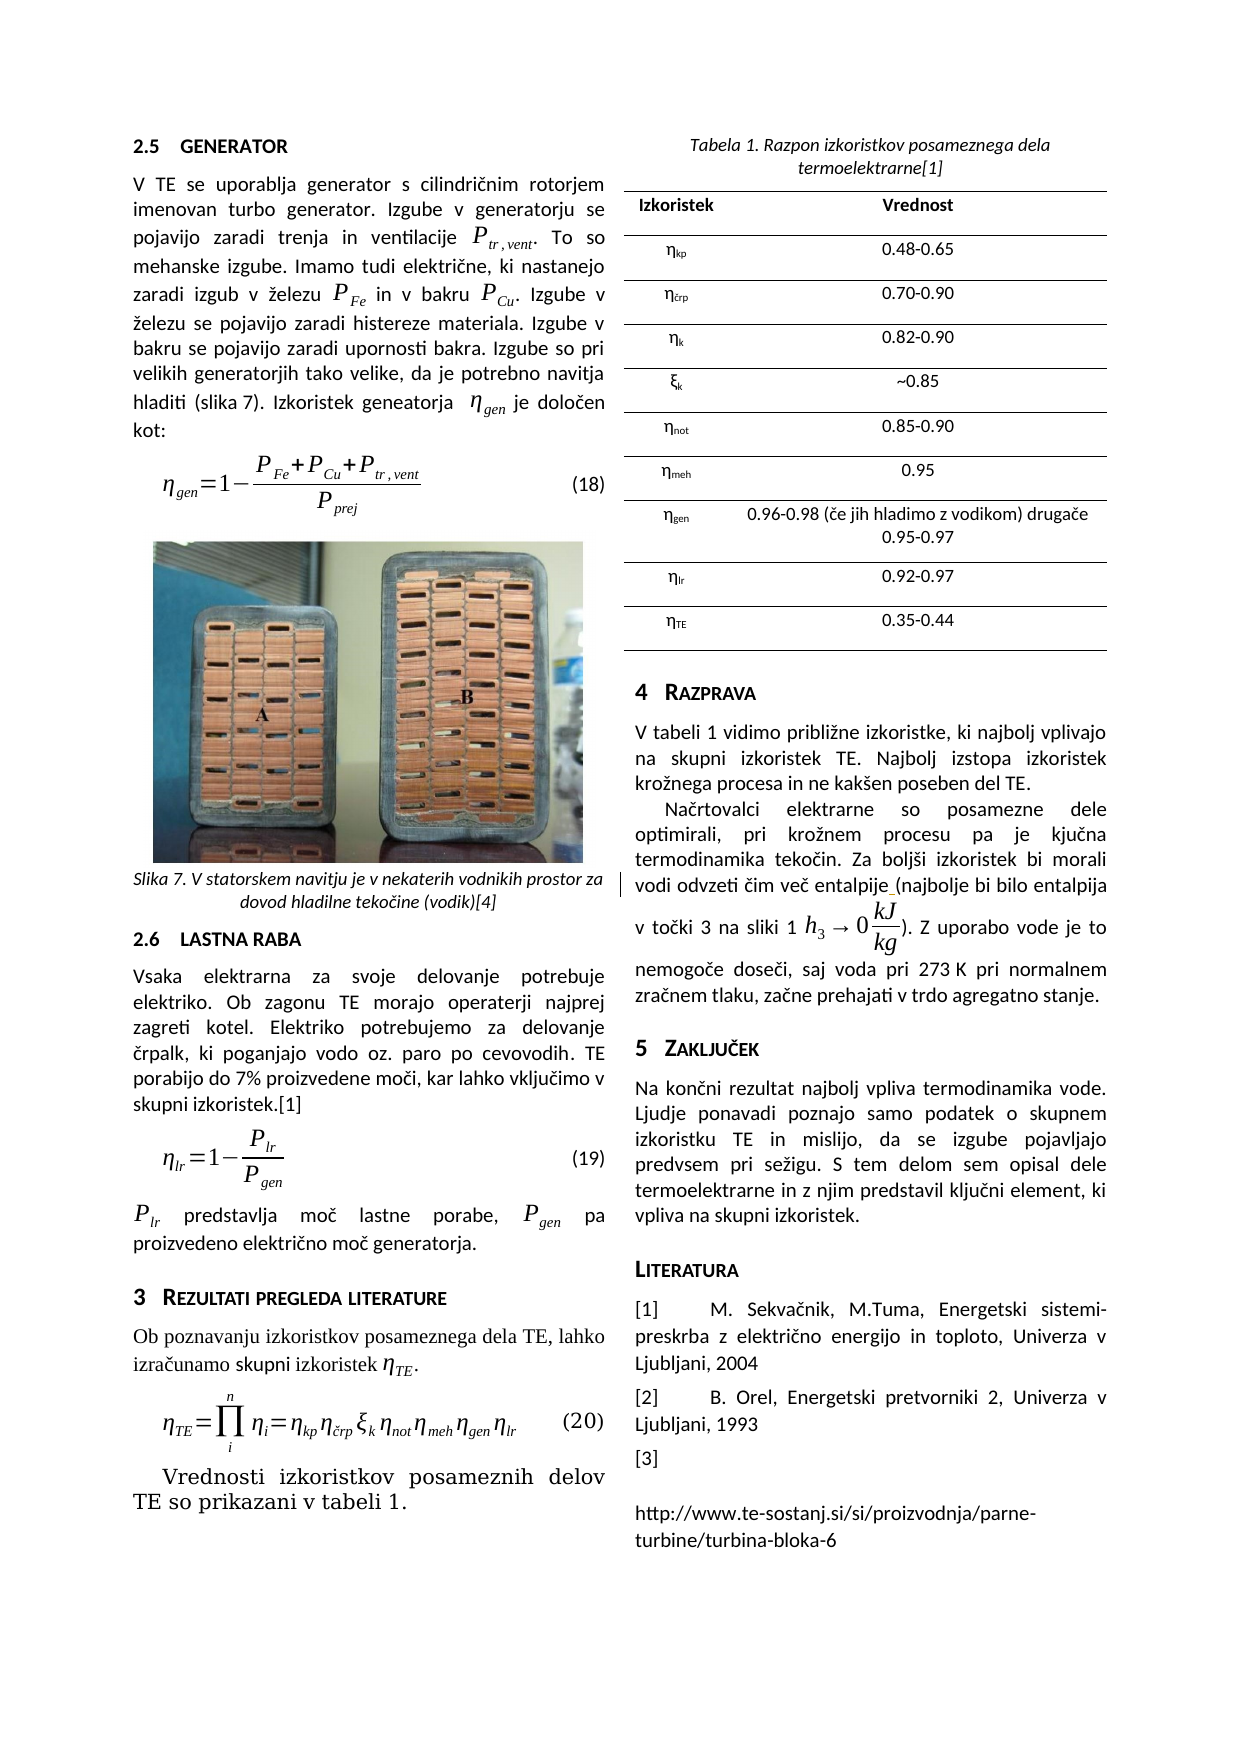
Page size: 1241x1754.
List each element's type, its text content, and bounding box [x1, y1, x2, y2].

subtitle Lastna raba [133, 926, 605, 951]
table_cell 0.96-0.98 (če jih hladimo z vodikom) drugače 0.95-0.97 [723, 501, 1107, 562]
text Ob poznavanju izkoristkov posameznega dela TE, lahko izračunamo skupni izkoristek . [133, 1324, 605, 1379]
subtitle Generator [133, 133, 605, 158]
subtitle Rezultati pregleda literature [133, 1281, 605, 1312]
table_header Izkoristek [624, 192, 723, 235]
text [2] B. Orel, Energetski pretvorniki 2, Univerza v Ljubljani, 1993 [635, 1384, 1107, 1437]
table_cell ηmeh [624, 457, 723, 500]
table_cell ηgen [624, 501, 723, 562]
text V tabeli 1 vidimo približne izkoristke, ki najbolj vplivajo na skupni izkoristek TE. Najbolj izstopa izkoristek krožnega procesa in ne kakšen poseben del TE. [635, 719, 1107, 796]
text Vsaka elektrarna za svoje delovanje potrebuje elektriko. Ob zagonu TE morajo operaterji najprej zagreti kotel. Elektriko potrebujemo za delovanje črpalk, ki poganjajo vodo oz. paro po cevovodih. TE porabijo do 7% proizvedene moči, kar lahko vključimo v skupni izkoristek.[1] [133, 964, 605, 1116]
table_cell ηk [624, 325, 723, 368]
text Na končni rezultat najbolj vpliva termodinamika vode. Ljudje ponavadi poznajo samo podatek o skupnem izkoristku TE in mislijo, da se izgube pojavljajo predvsem pri sežigu. S tem delom sem opisal dele termoelektrarne in z njim predstavil ključni element, ki vpliva na skupni izkoristek. [635, 1075, 1107, 1228]
text (19) [133, 1124, 605, 1191]
table_cell ηkp [624, 236, 723, 279]
picture [142, 530, 596, 868]
text (20) [133, 1388, 605, 1455]
table_cell 0.35-0.44 [723, 607, 1107, 650]
table_cell ηTE [624, 607, 723, 650]
text Vrednosti izkoristkov posameznih delov TE so prikazani v tabeli 1. [133, 1463, 605, 1513]
text Tabela 1. Razpon izkoristkov posameznega dela termoelektrarne[1] [635, 133, 1107, 179]
text Načrtovalci elektrarne so posamezne dele optimirali, pri krožnem procesu pa je kjučna termodinamika tekočin. Za boljši izkoristek bi morali vodi odvzeti čim več entalpije(najbolje bi bilo entalpija v točki 3 na sliki 1 ). Z uporabo vode je to nemogoče doseči, saj voda pri 273 K pri normalnem zračnem tlaku, začne prehajati v trdo agregatno stanje. [635, 796, 1107, 1007]
table_cell 0.95 [723, 457, 1107, 500]
table_cell ξk [624, 369, 723, 412]
table_cell ~0.85 [723, 369, 1107, 412]
subtitle Zaključek [635, 1032, 1107, 1063]
subtitle Literatura [635, 1253, 1107, 1283]
text [3] http://www.te-sostanj.si/si/proizvodnja/parne-turbine/turbina-bloka-6 [635, 1445, 1107, 1553]
text (18) [133, 451, 605, 517]
table_cell 0.85-0.90 [723, 413, 1107, 456]
table_cell ηnot [624, 413, 723, 456]
subtitle Razprava [635, 676, 1107, 707]
table_cell 0.70-0.90 [723, 281, 1107, 324]
table_cell ηčrp [624, 281, 723, 324]
table_cell ηlr [624, 563, 723, 606]
text [1] M. Sekvačnik, M.Tuma, Energetski sistemi- preskrba z električno energijo in toploto, Univerza v Ljubljani, 2004 [635, 1296, 1107, 1376]
text predstavlja moč lastne porabe, pa proizvedeno električno moč generatorja. [133, 1199, 605, 1256]
table_cell 0.82-0.90 [723, 325, 1107, 368]
table_cell 0.48-0.65 [723, 236, 1107, 279]
text V TE se uporablja generator s cilindričnim rotorjem imenovan turbo generator. Izgube v generatorju se pojavijo zaradi trenja in ventilacije . To so mehanske izgube. Imamo tudi električne, ki nastanejo zaradi izgub v železu in v bakru . Izgube v železu se pojavijo zaradi histereze materiala. Izgube v bakru se pojavijo zaradi upornosti bakra. Izgube so pri velikih generatorjih tako velike, da je potrebno navitja hladiti (slika 7). Izkoristek geneatorja je določen kot: [133, 171, 605, 443]
table_header Vrednost [723, 192, 1107, 235]
table_cell 0.92-0.97 [723, 563, 1107, 606]
